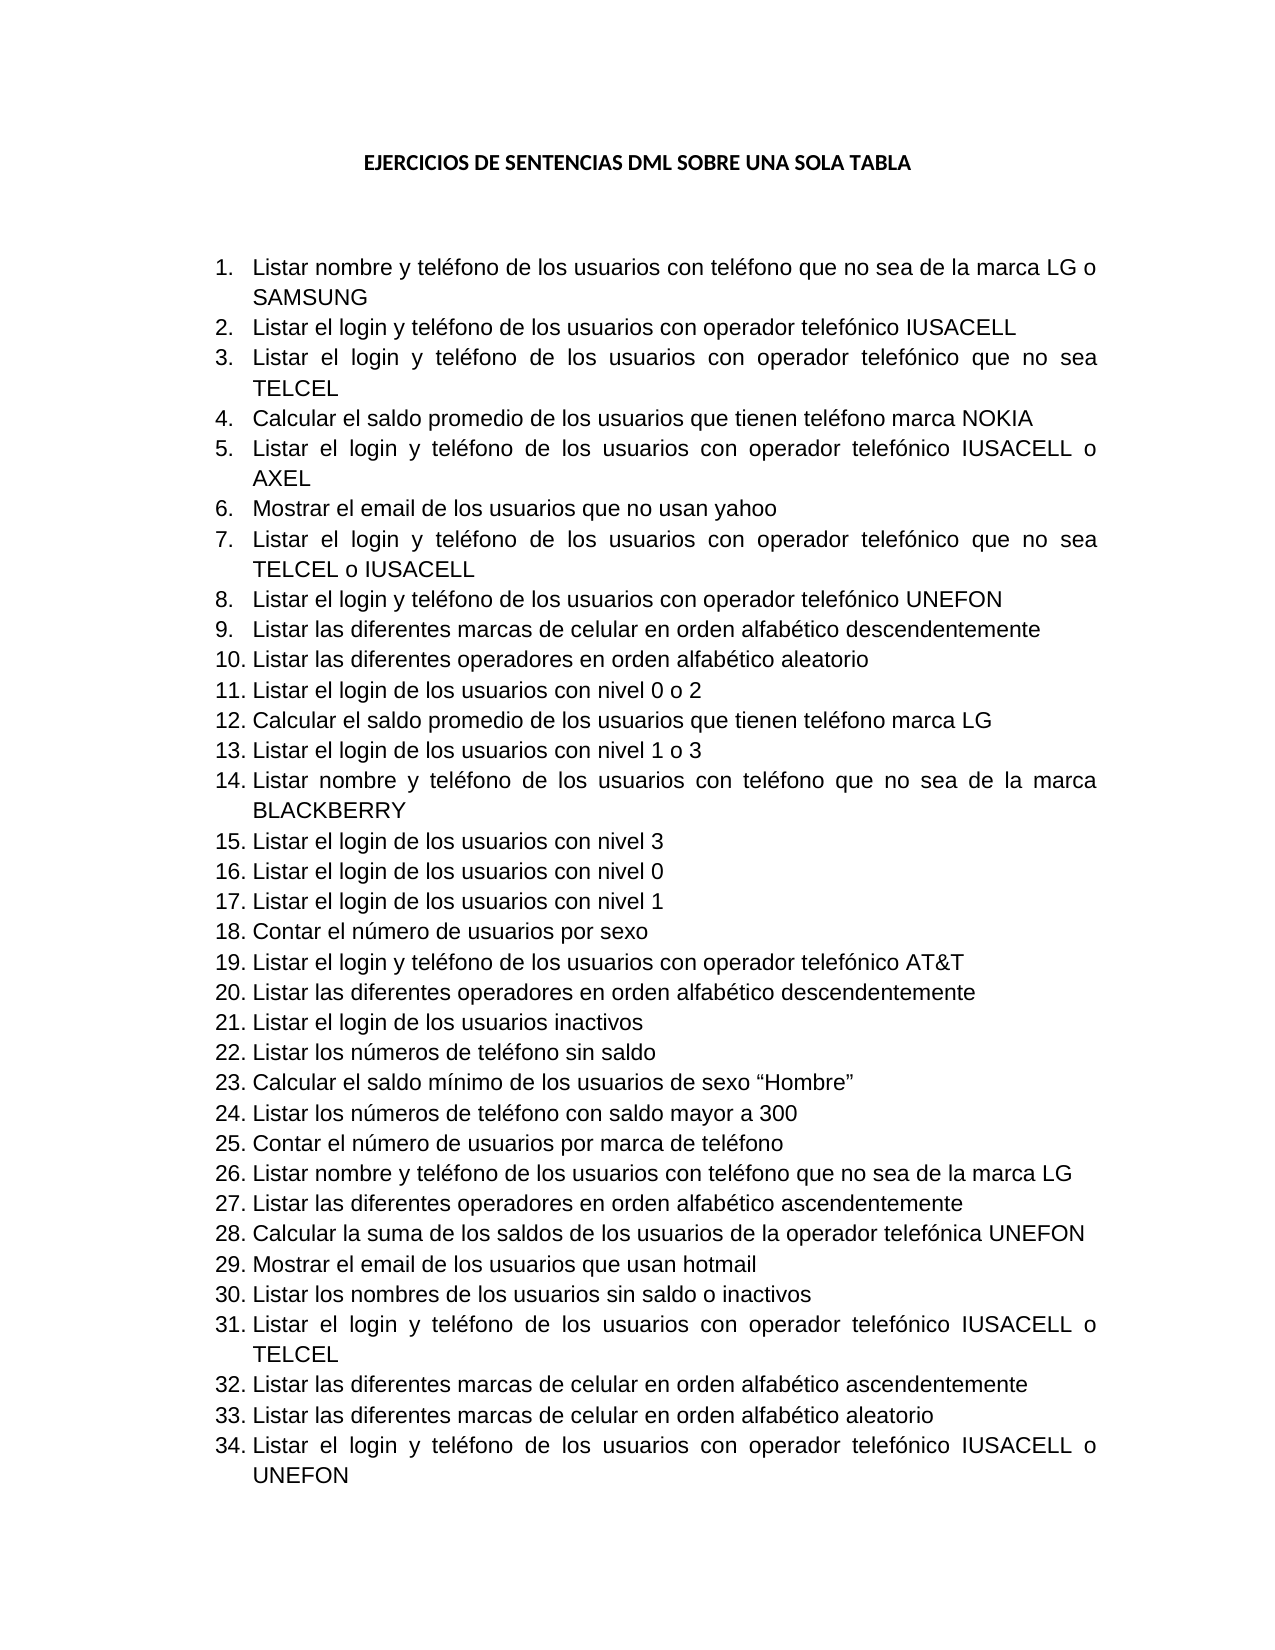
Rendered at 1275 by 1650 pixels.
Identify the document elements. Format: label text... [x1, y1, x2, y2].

list Listar los números de teléfono sin saldo [215, 1039, 1098, 1065]
list Listar el login de los usuarios con nivel 1 [215, 888, 1098, 914]
list Calcular el saldo promedio de los usuarios que tienen teléfono marca NOKIA [215, 405, 1098, 431]
list Mostrar el email de los usuarios que no usan yahoo [215, 495, 1098, 522]
list Listar las diferentes operadores en orden alfabético ascendentemente [215, 1190, 1098, 1216]
list Contar el número de usuarios por sexo [215, 918, 1098, 944]
list Listar el login de los usuarios con nivel 3 [215, 828, 1098, 854]
list Calcular el saldo promedio de los usuarios que tienen teléfono marca LG [215, 707, 1098, 733]
list Listar el login de los usuarios inactivos [215, 1009, 1098, 1035]
list Listar nombre y teléfono de los usuarios con teléfono que no sea de la marca BLACKBERRY [215, 767, 1098, 824]
list Listar las diferentes marcas de celular en orden alfabético descendentemente [215, 616, 1098, 642]
list Calcular la suma de los saldos de los usuarios de la operador telefónica UNEFON [215, 1220, 1098, 1247]
list Listar el login y teléfono de los usuarios con operador telefónico IUSACELL [215, 314, 1098, 340]
list Listar el login y teléfono de los usuarios con operador telefónico IUSACELL o TELCEL [215, 1311, 1098, 1367]
list Listar los nombres de los usuarios sin saldo o inactivos [215, 1281, 1098, 1307]
text EJERCICIOS DE SENTENCIAS DML SOBRE UNA SOLA TABLA [177, 148, 1098, 176]
list Listar el login y teléfono de los usuarios con operador telefónico AT&T [215, 948, 1098, 975]
list Listar el login y teléfono de los usuarios con operador telefónico IUSACELL o UNEFON [215, 1432, 1098, 1488]
list Listar las diferentes operadores en orden alfabético aleatorio [215, 646, 1098, 673]
list Listar el login y teléfono de los usuarios con operador telefónico IUSACELL o AXEL [215, 435, 1098, 491]
list Listar los números de teléfono con saldo mayor a 300 [215, 1099, 1098, 1126]
list Mostrar el email de los usuarios que usan hotmail [215, 1251, 1098, 1277]
list Listar las diferentes marcas de celular en orden alfabético ascendentemente [215, 1371, 1098, 1398]
list Listar las diferentes operadores en orden alfabético descendentemente [215, 979, 1098, 1005]
list Listar nombre y teléfono de los usuarios con teléfono que no sea de la marca LG [215, 1160, 1098, 1186]
list Listar el login y teléfono de los usuarios con operador telefónico UNEFON [215, 586, 1098, 612]
list Contar el número de usuarios por marca de teléfono [215, 1130, 1098, 1156]
list Listar el login y teléfono de los usuarios con operador telefónico que no sea TELCEL [215, 344, 1098, 401]
list Listar nombre y teléfono de los usuarios con teléfono que no sea de la marca LG o SAMSUNG [215, 254, 1098, 310]
list Listar el login y teléfono de los usuarios con operador telefónico que no sea TELCEL o IUSACELL [215, 526, 1098, 582]
list Listar el login de los usuarios con nivel 0 o 2 [215, 677, 1098, 703]
list Calcular el saldo mínimo de los usuarios de sexo “Hombre” [215, 1069, 1098, 1096]
list Listar las diferentes marcas de celular en orden alfabético aleatorio [215, 1402, 1098, 1428]
list Listar el login de los usuarios con nivel 0 [215, 858, 1098, 884]
list Listar el login de los usuarios con nivel 1 o 3 [215, 737, 1098, 763]
